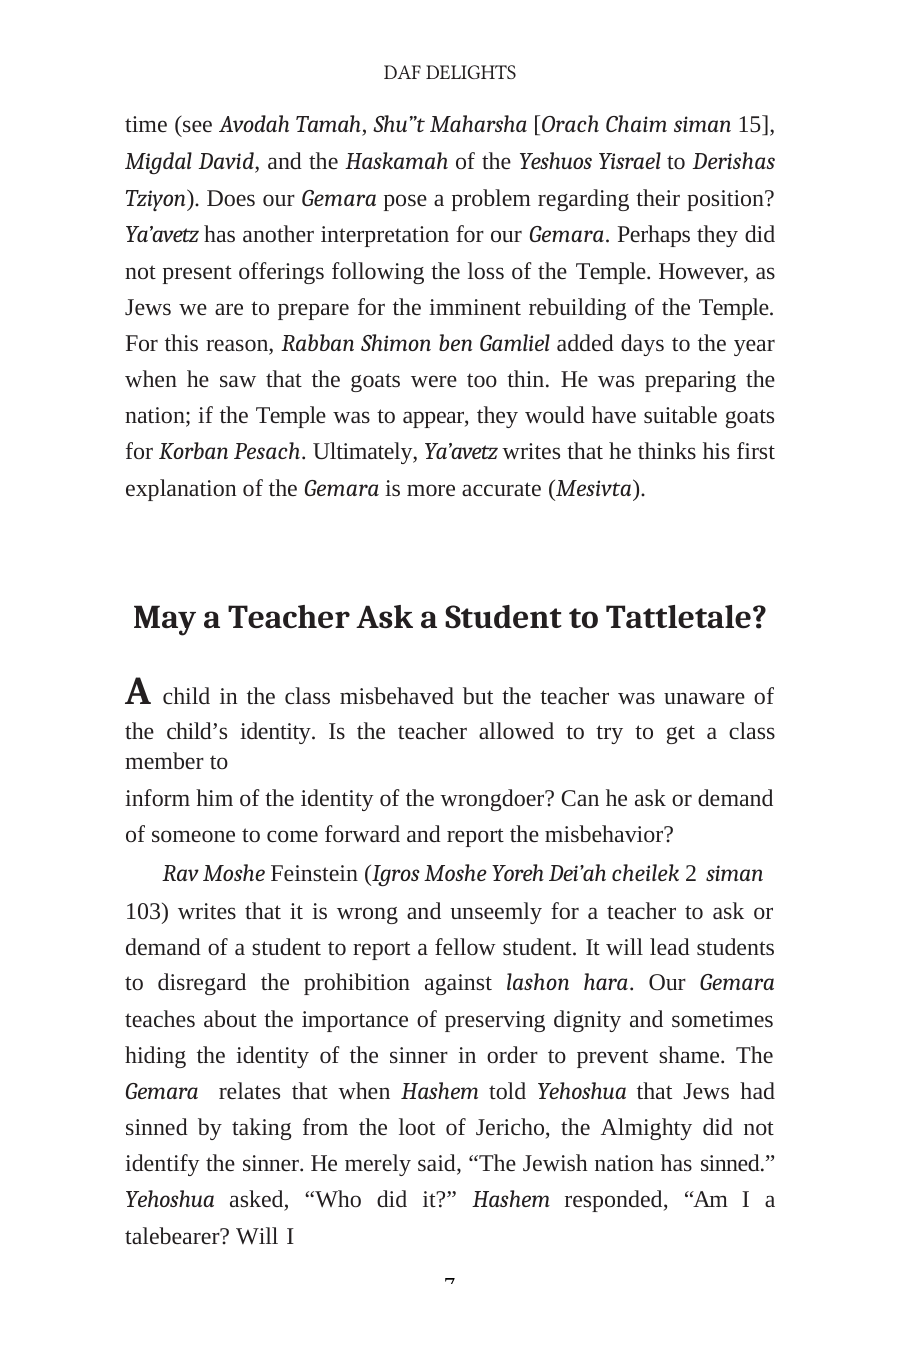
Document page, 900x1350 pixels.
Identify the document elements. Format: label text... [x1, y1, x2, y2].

text Rav Moshe Feinstein (Igros Moshe Yoreh Dei’ah cheilek 2 siman [162, 859, 787, 888]
text 103) writes that it is wrong and unseemly for a teacher to ask or demand of a student to report a fellow student. It will lead students to disregard the prohibition against lashon hara. Our Gemara teaches about the importance of preserving dignity and sometimes hiding the identity of the sinner in order to prevent shame. The Gemara relates that when Hashem told Yehoshua that Jews had sinned by taking from the loot of Jericho, the Almighty did not identify the sinner. He merely said, “The Jewish nation has sinned.” Yehoshua asked, “Who did it?” Hashem responded, “Am I a talebearer? Will I [125, 897, 775, 1249]
text A child in the class misbehaved but the teacher was unaware of the child’s identity. Is the teacher allowed to try to get a class member to [125, 669, 775, 775]
text time (see Avodah Tamah, Shu”t Maharsha [Orach Chaim siman 15], Migdal David, and the Haskamah of the Yeshuos Yisrael to Derishas Tziyon). Does our Gemara pose a problem regarding their position? Ya’avetz has another interpretation for our Gemara. Perhaps they did not present offerings following the loss of the Temple. However, as Jews we are to prepare for the imminent rebuilding of the Temple. For this reason, Rabban Shimon ben Gamliel added days to the year when he saw that the goats were too thin. He was preparing the nation; if the Temple was to appear, they would have suitable goats for Korban Pesach. Ultimately, Ya’avetz writes that he thinks his first explanation of the Gemara is more accurate (Mesivta). [125, 111, 775, 502]
text inform him of the identity of the wrongdoer? Can he ask or demand of someone to come forward and report the misbehavior? [125, 784, 775, 847]
subtitle May a Teacher Ask a Student to Tattletale? [112, 599, 787, 637]
text DAF DELIGHTS [163, 61, 737, 84]
